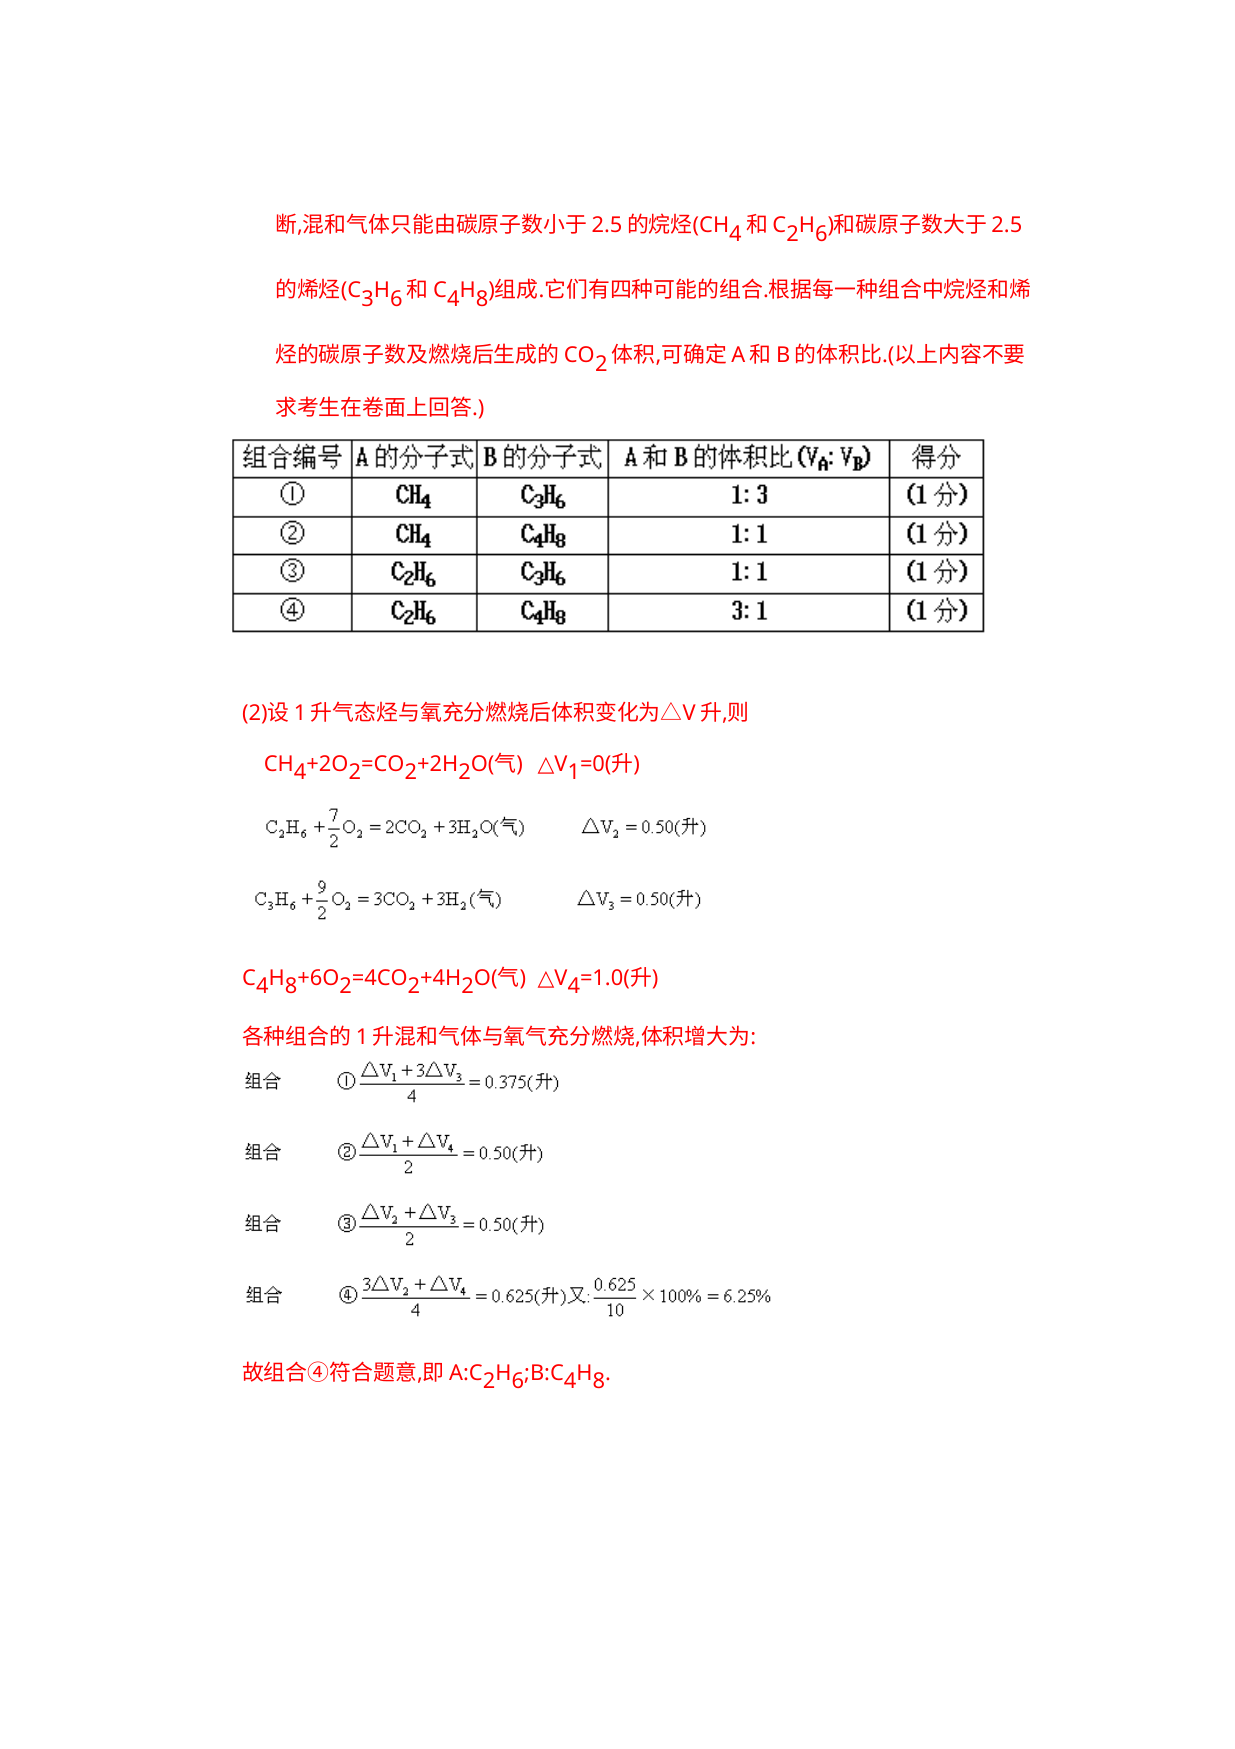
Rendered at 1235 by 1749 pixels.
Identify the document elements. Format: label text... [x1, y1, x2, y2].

picture [241, 1057, 564, 1107]
picture [241, 1271, 775, 1321]
picture [241, 1128, 548, 1178]
text 故组合④符合题意,即A:C2H6;B:C4H8. [187, 1342, 1046, 1407]
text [242, 195, 1046, 422]
text 各种组合的1升混和气体与氧气充分燃烧,体积增大为: [187, 1018, 1046, 1051]
picture [263, 804, 710, 852]
picture [241, 1199, 548, 1250]
text (2)设1升气态烃与氧充分燃烧后体积变化为△V升,则 [187, 695, 1046, 727]
picture [231, 438, 986, 634]
text C4H8+6O2=4CO2+4H2O(气) △V4=1.0(升) [187, 947, 1046, 1012]
text CH4+2O2=CO2+2H2O(气) △V1=0(升) [187, 733, 1046, 798]
picture [252, 876, 706, 924]
